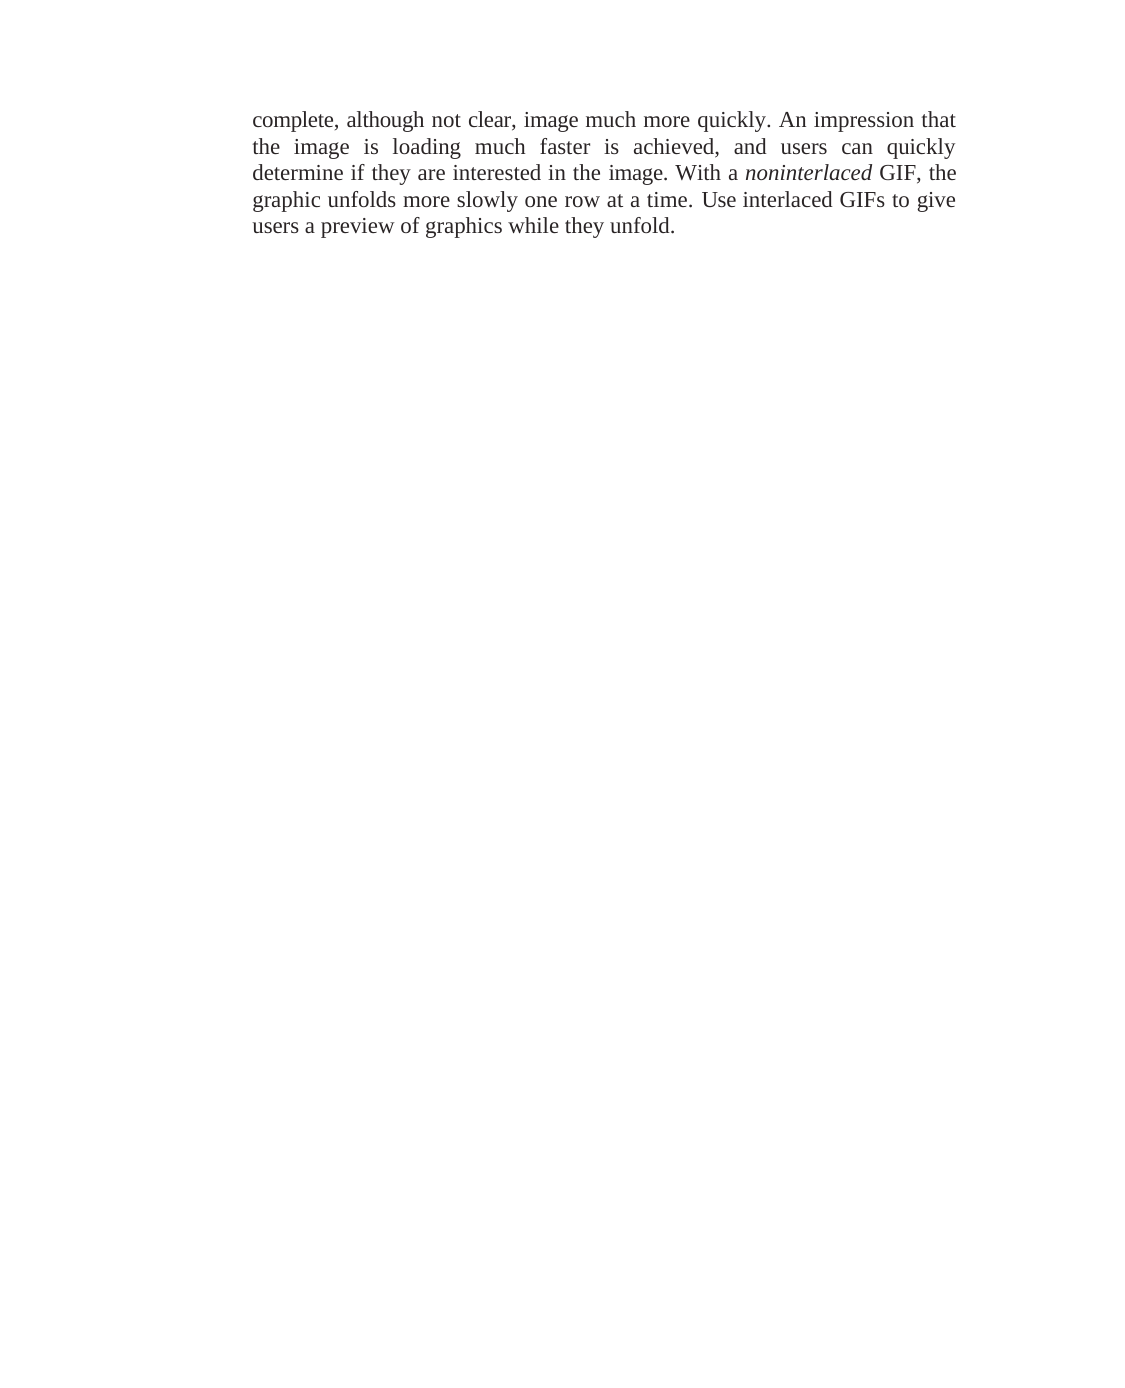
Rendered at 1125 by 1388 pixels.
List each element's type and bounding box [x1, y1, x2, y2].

text [252, 106, 957, 239]
